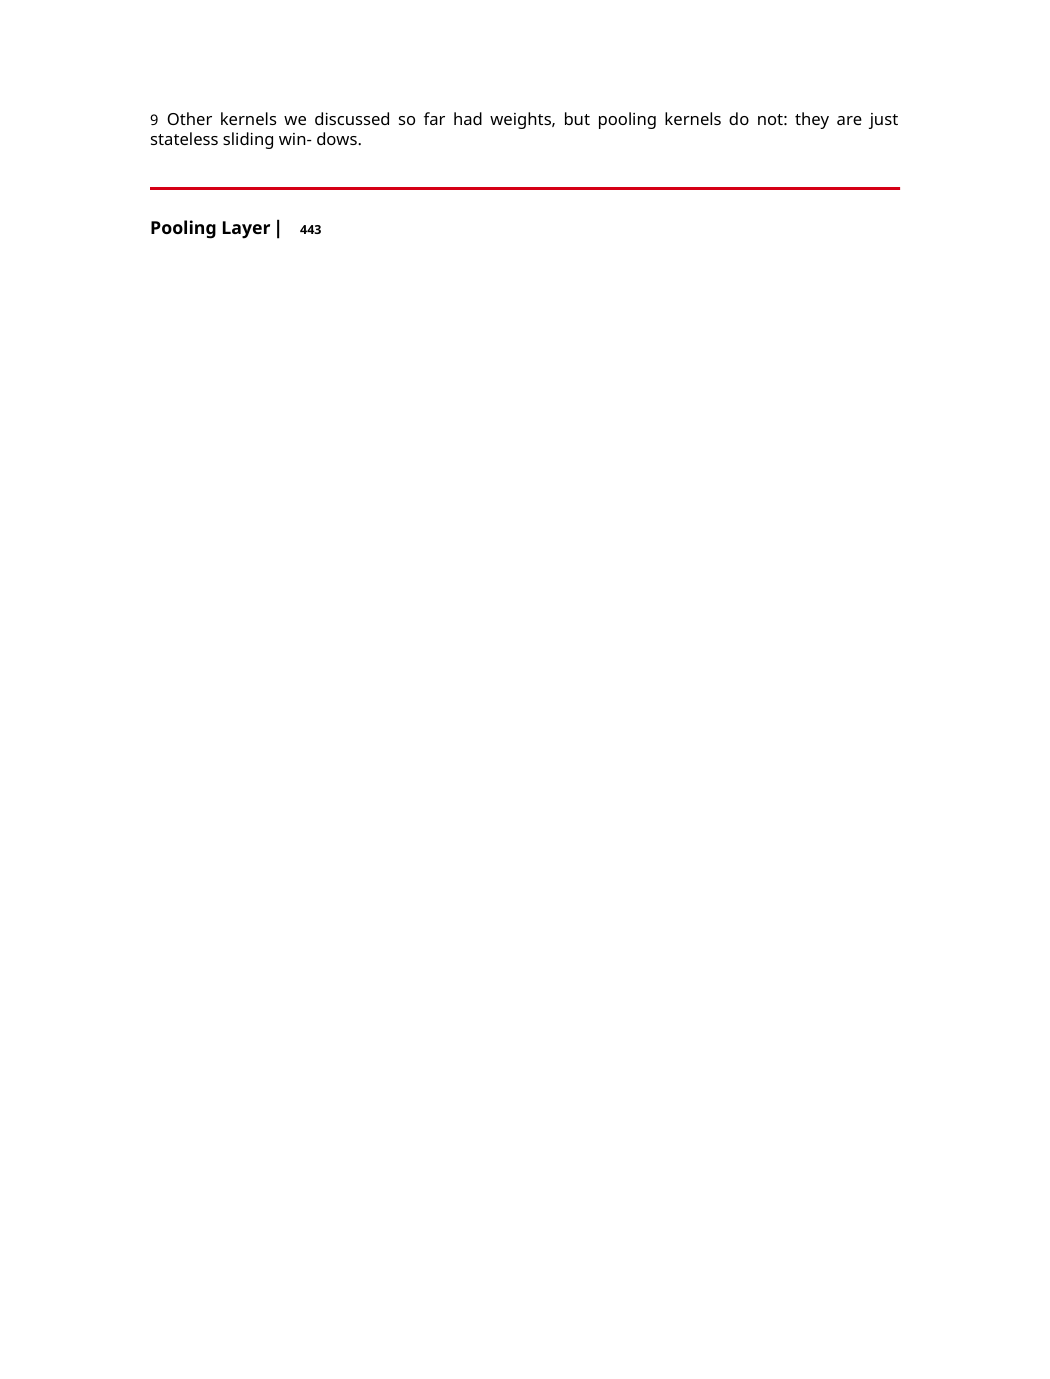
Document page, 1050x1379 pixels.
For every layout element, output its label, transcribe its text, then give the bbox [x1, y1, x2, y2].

text Pooling Layer | 443 [150, 214, 900, 240]
list Other kernels we discussed so far had weights, but pooling kernels do not: they are just stateless sliding win‐ dows. [150, 109, 900, 150]
